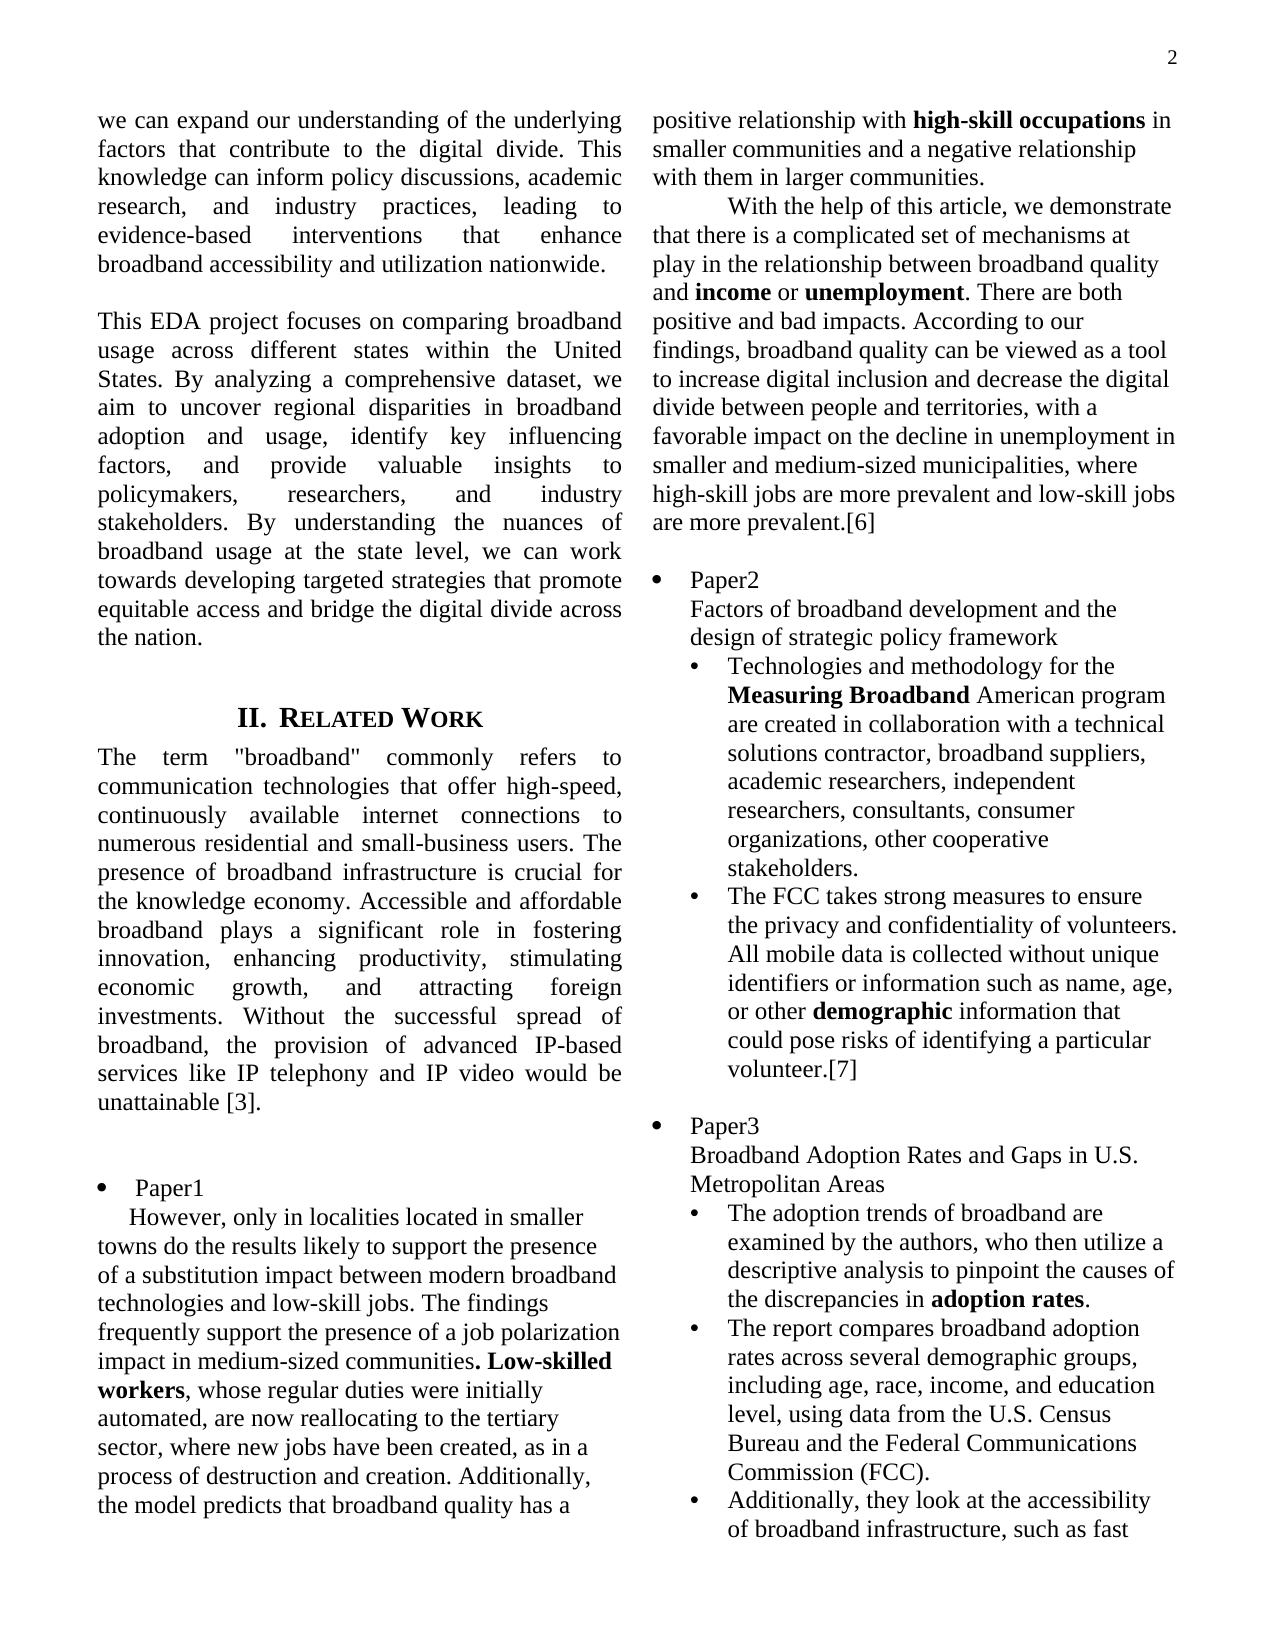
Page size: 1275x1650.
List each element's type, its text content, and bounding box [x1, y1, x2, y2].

text This EDA project focuses on comparing broadband usage across different states within the United States. By analyzing a comprehensive dataset, we aim to uncover regional disparities in broadband adoption and usage, identify key influencing factors, and provide valuable insights to policymakers, researchers, and industry stakeholders. By understanding the nuances of broadband usage at the state level, we can work towards developing targeted strategies that promote equitable access and bridge the digital divide across the nation. [97, 306, 622, 651]
list Technologies and methodology for the Measuring Broadband American program are created in collaboration with a technical solutions contractor, broadband suppliers, academic researchers, independent researchers, consultants, consumer organizations, other cooperative stakeholders. [690, 651, 1177, 881]
list Paper3 [652, 1111, 1177, 1140]
text However, only in localities located in smaller towns do the results likely to support the presence of a substitution impact between modern broadband technologies and low-skill jobs. The findings frequently support the presence of a job polarization impact in medium-sized communities. Low-skilled workers, whose regular duties were initially automated, are now reallocating to the tertiary sector, where new jobs have been created, as in a process of destruction and creation. Additionally, the model predicts that broadband quality has a positive relationship with high-skill occupations in smaller communities and a negative relationship with them in larger communities. [97, 1202, 622, 1518]
list Paper1 [97, 1173, 622, 1202]
subtitle Related Work [97, 700, 622, 734]
list Broadband Adoption Rates and Gaps in U.S. Metropolitan Areas [690, 1140, 1177, 1198]
list Paper2 [652, 565, 1177, 594]
text With the help of this article, we demonstrate that there is a complicated set of mechanisms at play in the relationship between broadband quality and income or unemployment. There are both positive and bad impacts. According to our findings, broadband quality can be viewed as a tool to increase digital inclusion and decrease the digital divide between people and territories, with a favorable impact on the decline in unemployment in smaller and medium-sized municipalities, where high-skill jobs are more prevalent and low-skill jobs are more prevalent.[6] [652, 191, 1177, 536]
list The report compares broadband adoption rates across several demographic groups, including age, race, income, and education level, using data from the U.S. Census Bureau and the Federal Communications Commission (FCC). [690, 1313, 1177, 1485]
text The term "broadband" commonly refers to communication technologies that offer high-speed, continuously available internet connections to numerous residential and small-business users. The presence of broadband infrastructure is crucial for the knowledge economy. Accessible and affordable broadband plays a significant role in fostering innovation, enhancing productivity, stimulating economic growth, and attracting foreign investments. Without the successful spread of broadband, the provision of advanced IP-based services like IP telephony and IP video would be unattainable. [97, 742, 622, 1116]
text However, only in localities located in smaller towns do the results likely to support the presence of a substitution impact between modern broadband technologies and low-skill jobs. The findings frequently support the presence of a job polarization impact in medium-sized communities. Low-skilled workers, whose regular duties were initially automated, are now reallocating to the tertiary sector, where new jobs have been created, as in a process of destruction and creation. Additionally, the model predicts that broadband quality has a positive relationship with high-skill occupations in smaller communities and a negative relationship with them in larger communities. [652, 105, 1177, 191]
list Factors of broadband development and the design of strategic policy framework [690, 594, 1177, 651]
list The FCC takes strong measures to ensure the privacy and confidentiality of volunteers. All mobile data is collected without unique identifiers or information such as name, age, or other demographic information that could pose risks of identifying a particular volunteer.[7] [690, 881, 1177, 1083]
list The adoption trends of broadband are examined by the authors, who then utilize a descriptive analysis to pinpoint the causes of the discrepancies in adoption rates. [690, 1198, 1177, 1313]
